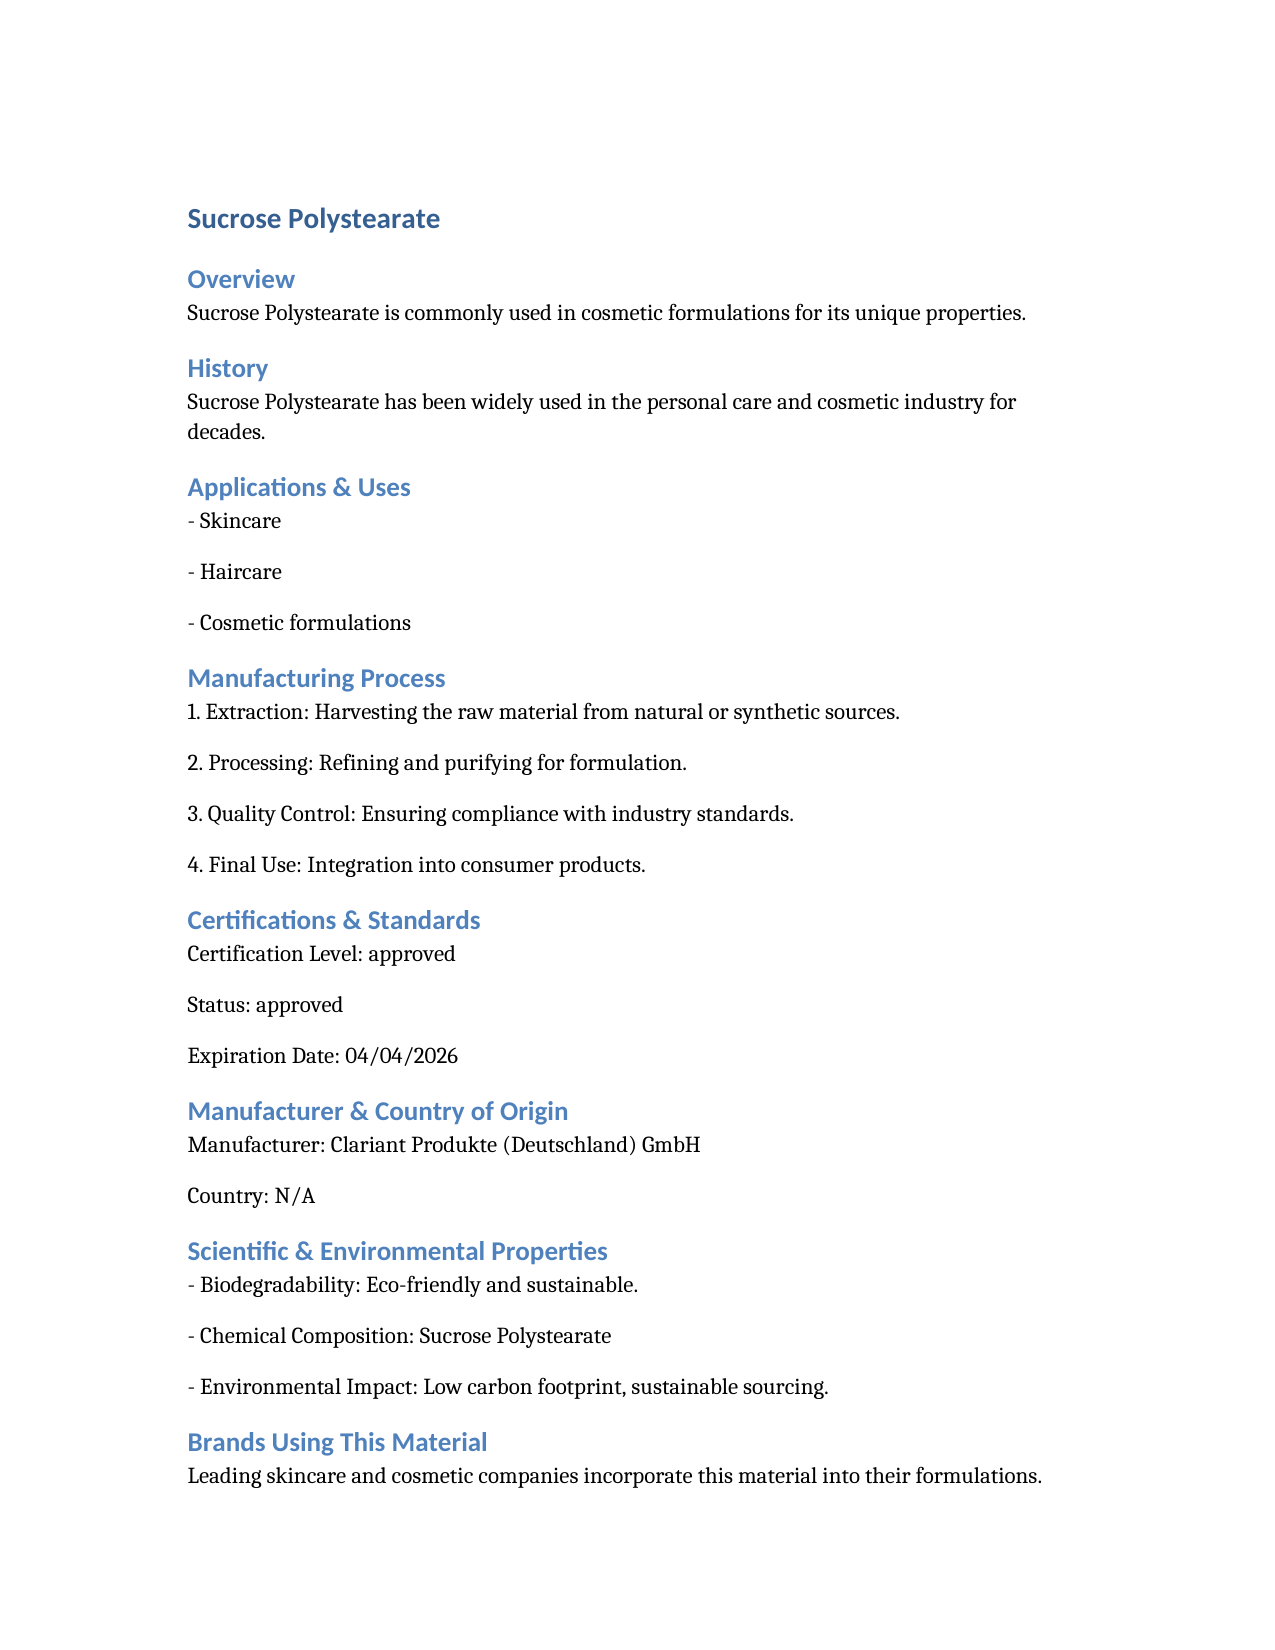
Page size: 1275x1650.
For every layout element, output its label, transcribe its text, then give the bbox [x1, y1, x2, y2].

subtitle Manufacturer & Country of Origin [187, 1094, 1087, 1127]
text - Chemical Composition: Sucrose Polystearate [187, 1323, 1087, 1349]
subtitle Sucrose Polystearate [187, 200, 1087, 236]
text Expiration Date: 04/04/2026 [187, 1043, 1087, 1069]
subtitle Scientific & Environmental Properties [187, 1234, 1087, 1267]
text - Environmental Impact: Low carbon footprint, sustainable sourcing. [187, 1374, 1087, 1400]
subtitle Brands Using This Material [187, 1425, 1087, 1458]
text Certification Level: approved [187, 941, 1087, 967]
text - Skincare [187, 508, 1087, 534]
subtitle Manufacturing Process [187, 661, 1087, 694]
text Leading skincare and cosmetic companies incorporate this material into their formulations. [187, 1463, 1087, 1489]
text Sucrose Polystearate is commonly used in cosmetic formulations for its unique properties. [187, 300, 1087, 326]
text Status: approved [187, 992, 1087, 1018]
subtitle History [187, 351, 1087, 384]
subtitle Certifications & Standards [187, 903, 1087, 936]
subtitle Applications & Uses [187, 470, 1087, 503]
text 3. Quality Control: Ensuring compliance with industry standards. [187, 801, 1087, 827]
text - Biodegradability: Eco-friendly and sustainable. [187, 1272, 1087, 1298]
text Country: N/A [187, 1183, 1087, 1209]
text 4. Final Use: Integration into consumer products. [187, 852, 1087, 878]
subtitle Overview [187, 262, 1087, 295]
text Manufacturer: Clariant Produkte (Deutschland) GmbH [187, 1132, 1087, 1158]
text 1. Extraction: Harvesting the raw material from natural or synthetic sources. [187, 699, 1087, 725]
text 2. Processing: Refining and purifying for formulation. [187, 750, 1087, 776]
text - Cosmetic formulations [187, 610, 1087, 636]
text - Haircare [187, 559, 1087, 585]
text Sucrose Polystearate has been widely used in the personal care and cosmetic industry for decades. [187, 389, 1087, 445]
